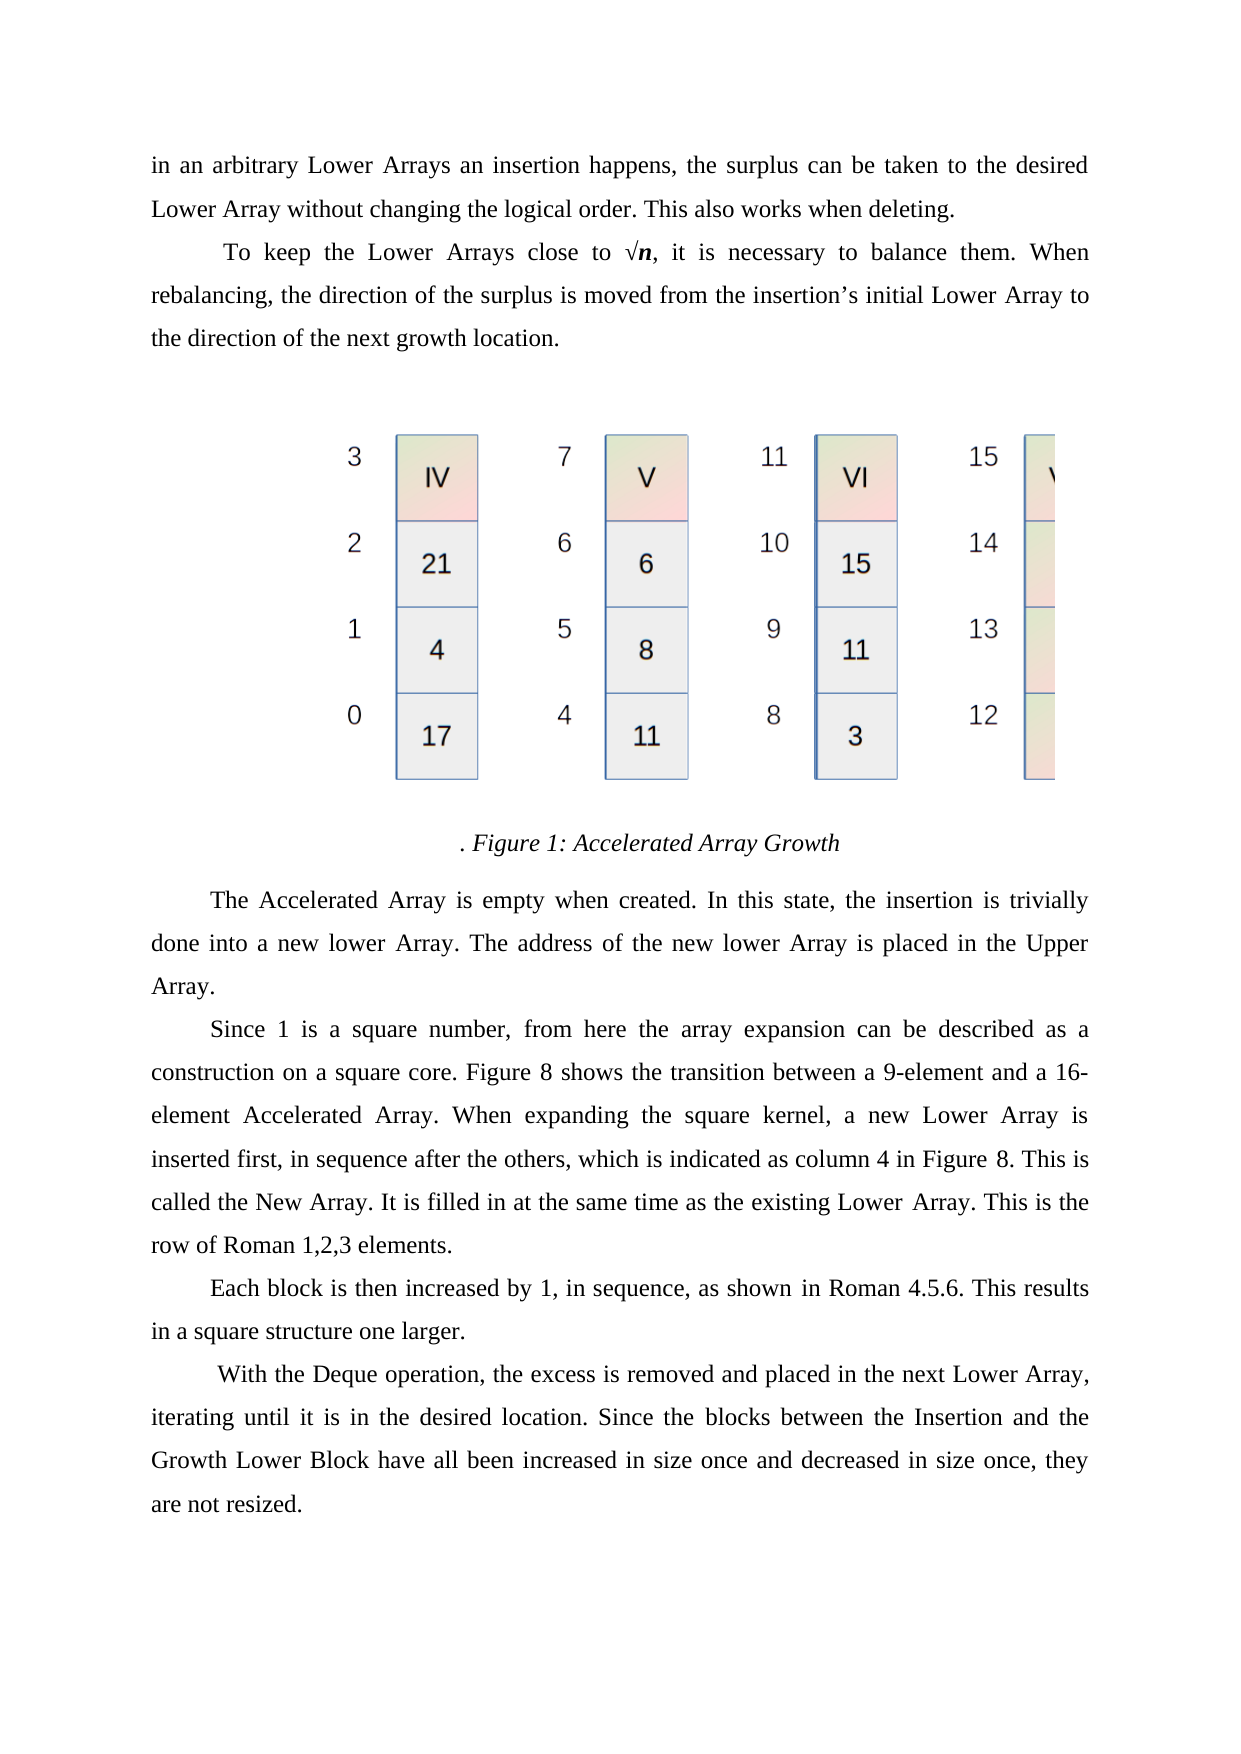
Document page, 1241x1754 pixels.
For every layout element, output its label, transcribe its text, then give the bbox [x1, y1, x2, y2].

text Since 1 is a square number, from here the array expansion can be described as a construction on a square core. Figure 8 shows the transition between a 9-element and a 16-element Accelerated Array. When expanding the square kernel, a new Lower Array is inserted first, in sequence after the others, which is indicated as column 4 in Figure 8. This is called the New Array. It is filled in at the same time as the existing Lower Array. This is the row of Roman 1,2,3 elements. [151, 1014, 1089, 1259]
text The Accelerated Array is empty when created. In this state, the insertion is trivially done into a new lower Array. The address of the new lower Array is placed in the Upper Array. [151, 885, 1089, 1000]
picture [303, 378, 1055, 814]
text To keep the Lower Arrays close to √n, it is necessary to balance them. When rebalancing, the direction of the surplus is moved from the insertion’s initial Lower Array to the direction of the next growth location. [151, 237, 1089, 352]
text With the Deque operation, the excess is removed and placed in the next Lower Array, iterating until it is in the desired location. Since the blocks between the Insertion and the Growth Lower Block have all been increased in size once and decreased in size once, they are not resized. [151, 1359, 1089, 1517]
text Each block is then increased by 1, in sequence, as shown in Roman 4.5.6. This results in a square structure one larger. [151, 1273, 1089, 1345]
